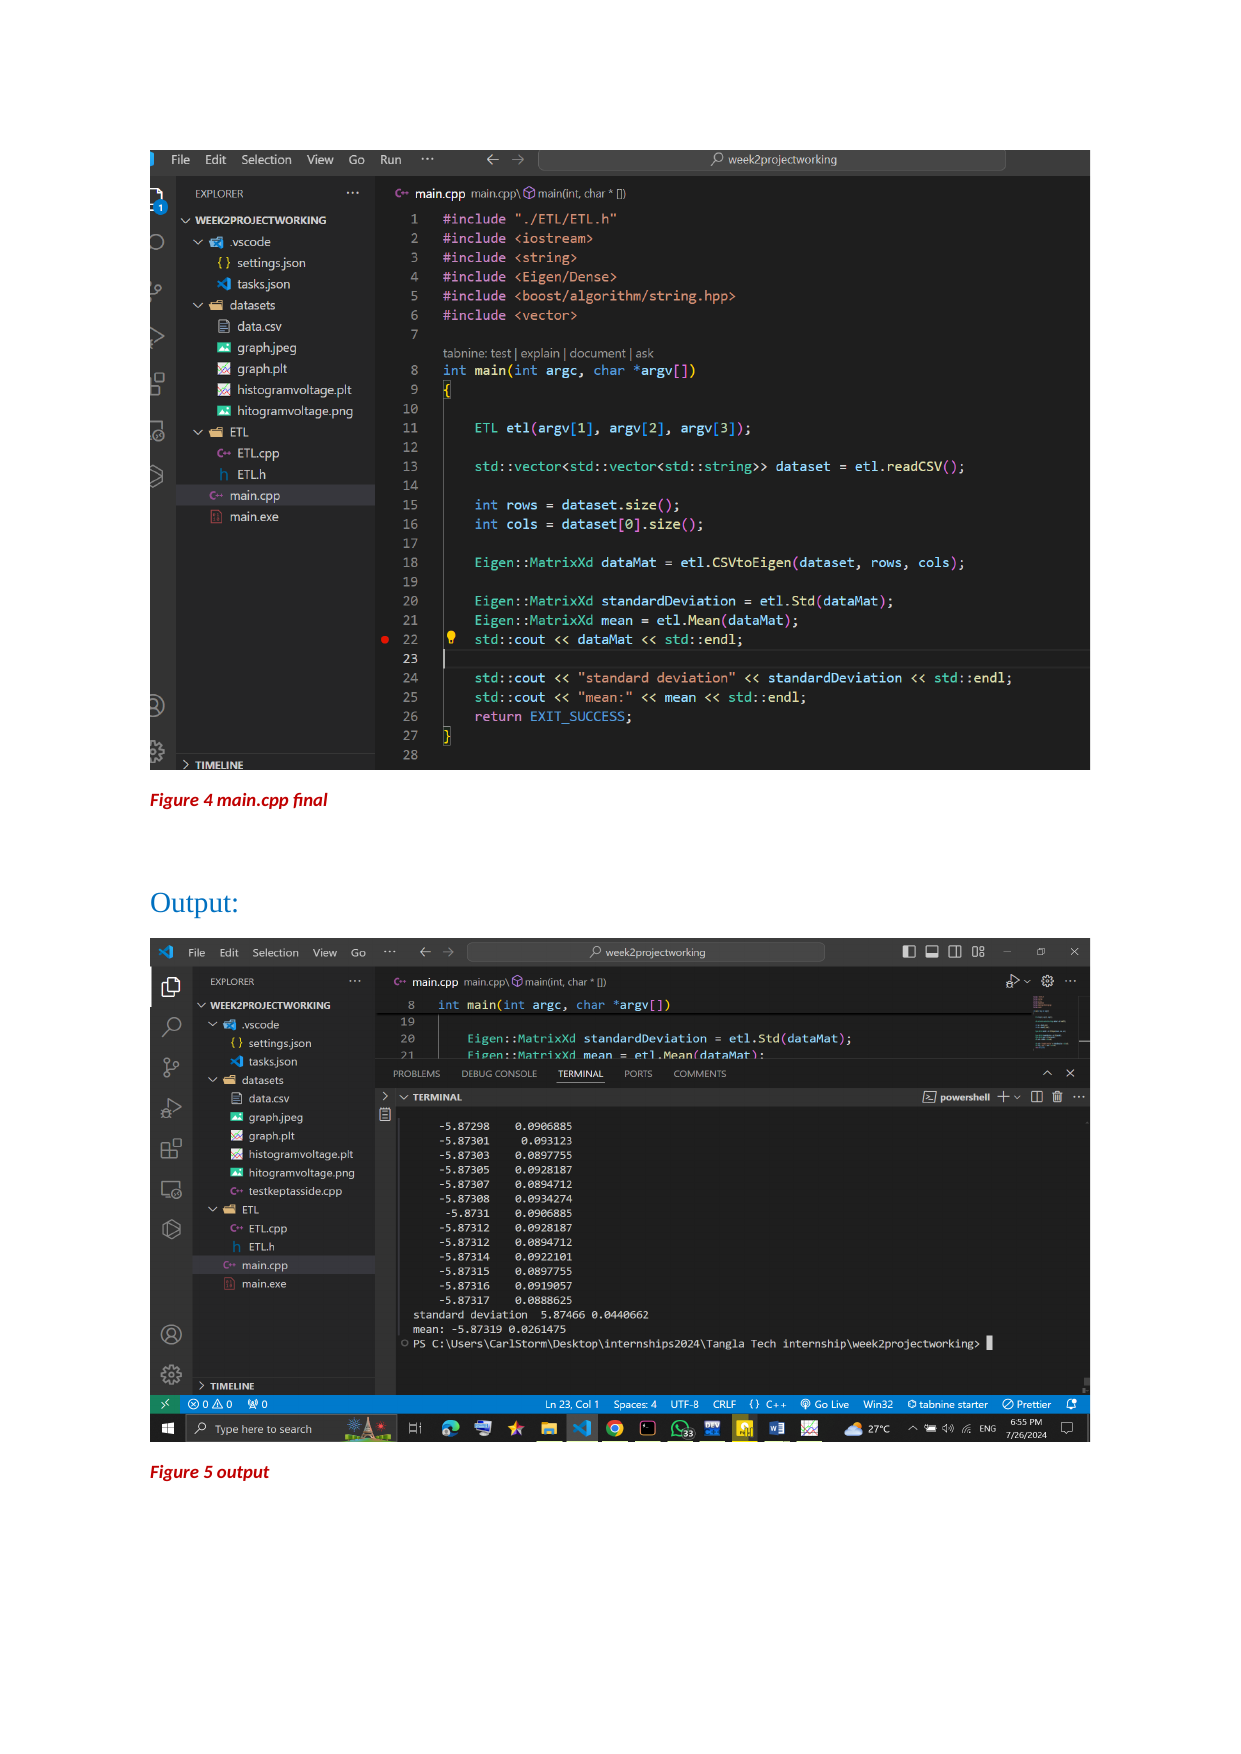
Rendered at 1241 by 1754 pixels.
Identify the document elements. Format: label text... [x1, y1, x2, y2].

picture [150, 150, 1091, 770]
text Output: [150, 885, 1090, 919]
picture [150, 938, 1091, 1442]
text Figure 5 output [150, 1460, 1090, 1483]
text Figure 4 main.cpp final [150, 789, 1090, 812]
